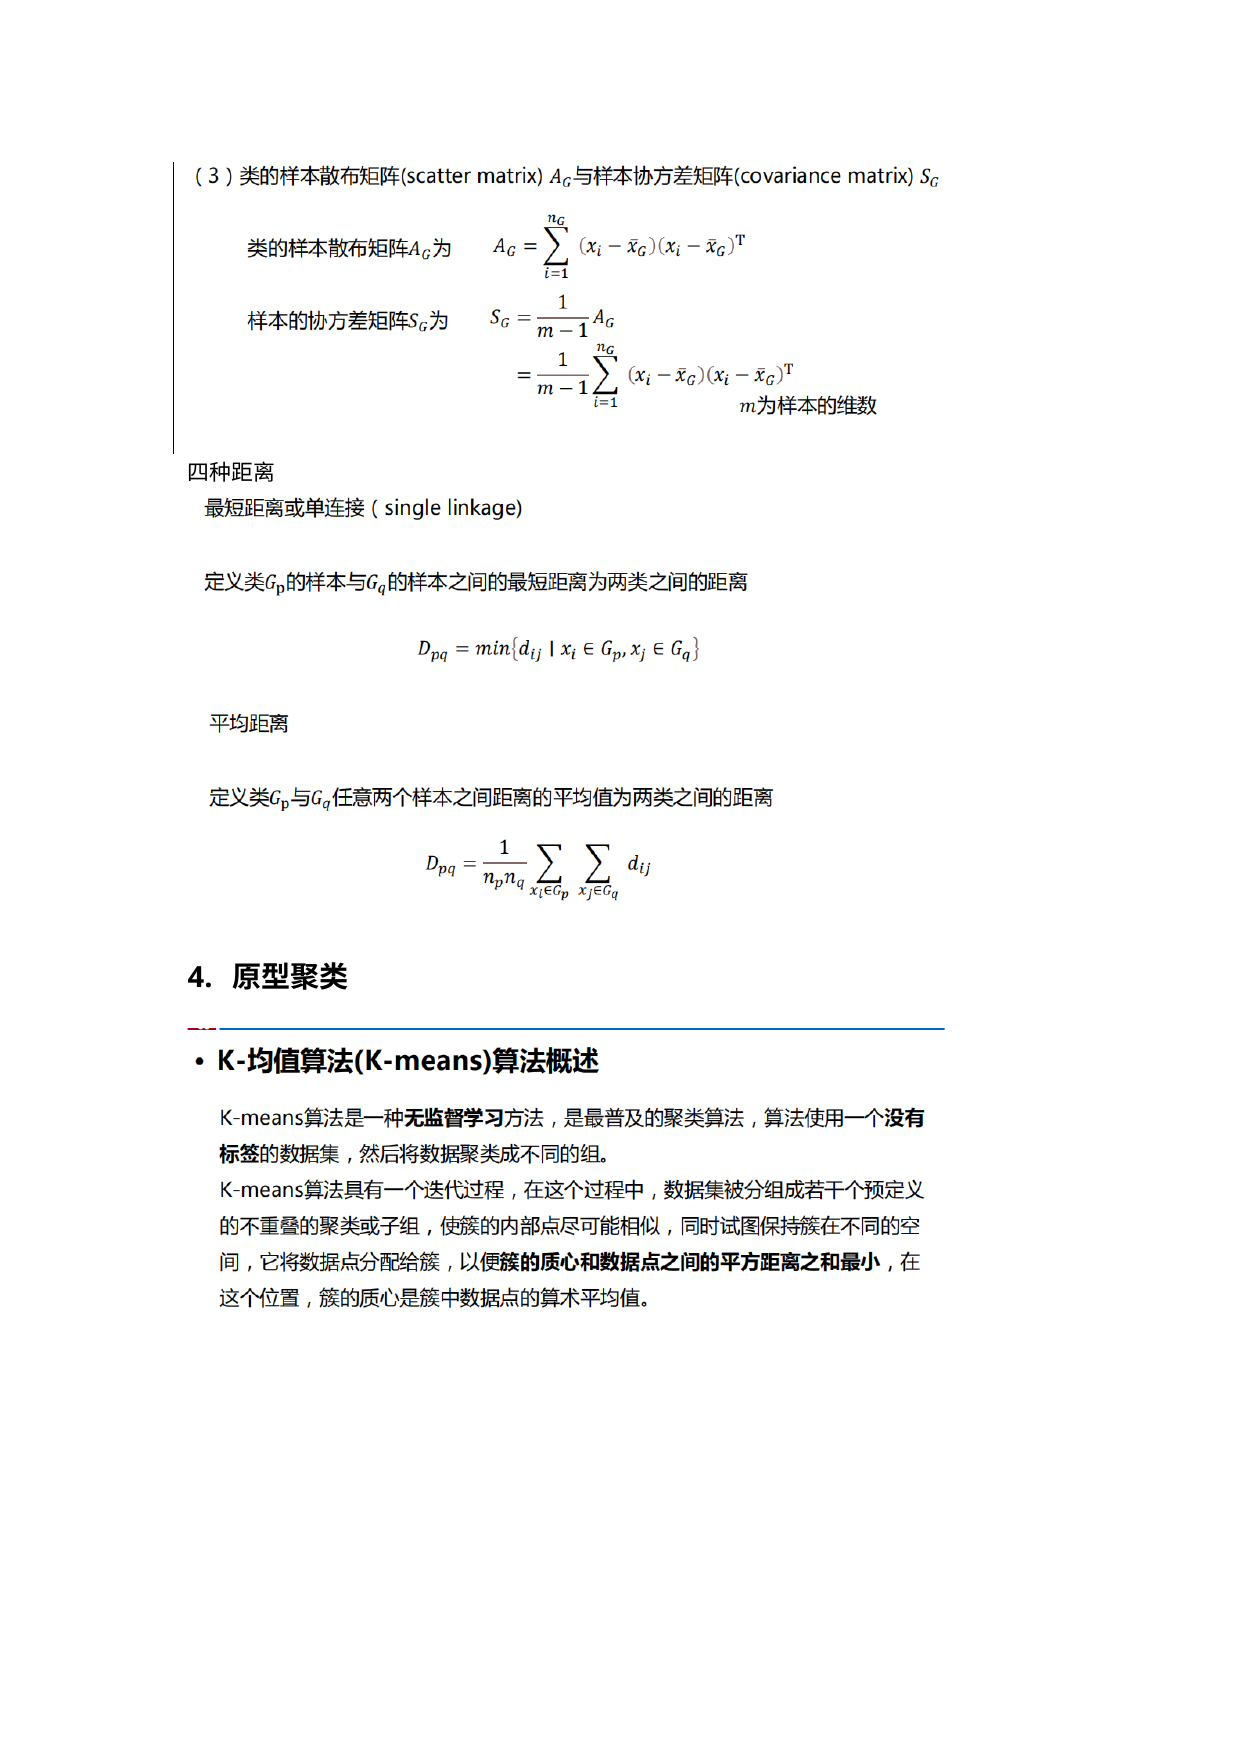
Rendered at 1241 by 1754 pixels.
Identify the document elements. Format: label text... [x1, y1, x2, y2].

picture [187, 1028, 945, 1338]
text 四种距离 [187, 454, 1053, 487]
picture [187, 682, 839, 917]
picture [187, 487, 787, 673]
picture [187, 162, 940, 426]
subtitle 原型聚类 [187, 942, 1053, 1007]
